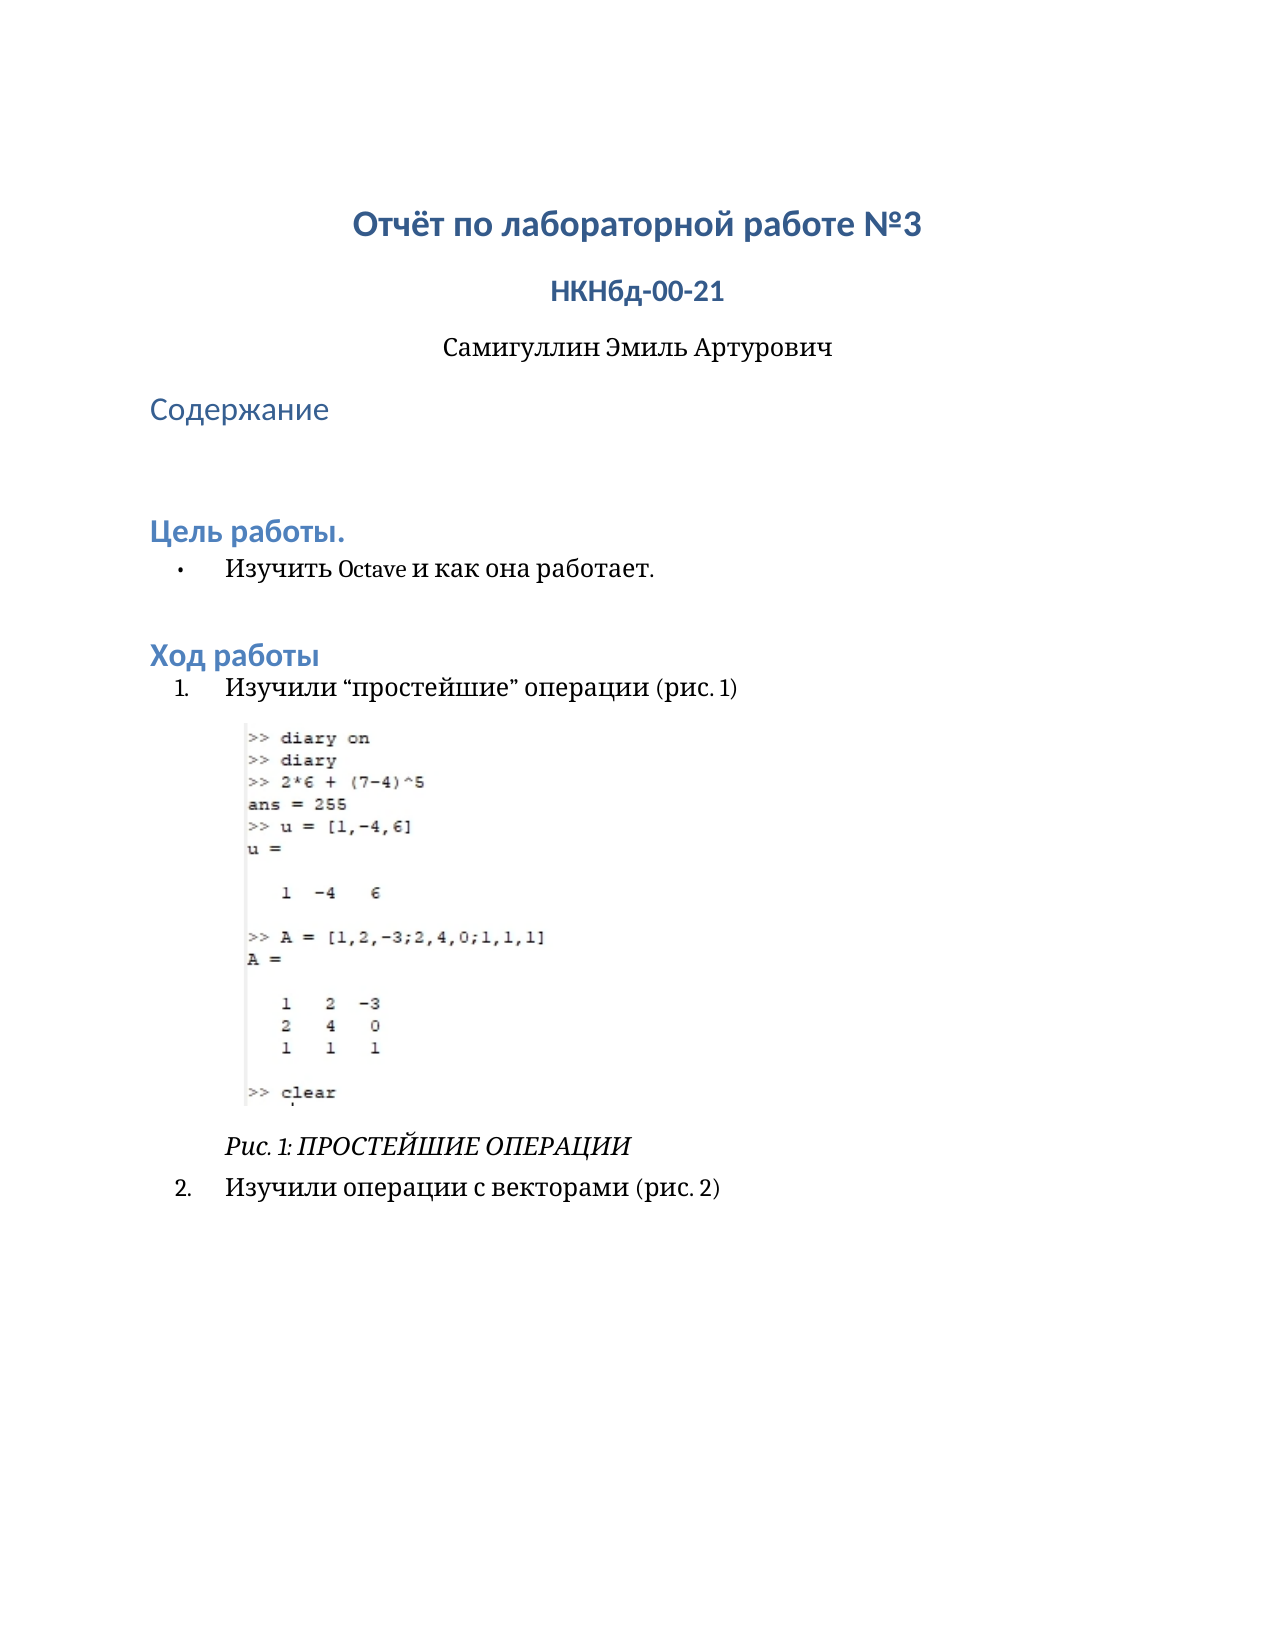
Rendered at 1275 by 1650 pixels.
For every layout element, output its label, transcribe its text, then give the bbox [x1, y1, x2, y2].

list Изучили операции с векторами (рис. 2) [175, 1174, 1125, 1203]
text Самигуллин Эмиль Артурович [150, 334, 1125, 363]
subtitle НКНбд-00-21 [150, 271, 1125, 309]
subtitle Ход работы [150, 634, 1125, 674]
list Рис. 1: ПРОСТЕЙШИЕ ОПЕРАЦИИ [175, 1133, 1125, 1162]
list Изучили “простейшие” операции (рис. 1) [175, 674, 1125, 703]
list Изучить Octave и как она работает. [175, 555, 1125, 584]
picture [243, 723, 584, 1106]
title Отчёт по лабораторной работе №3 [150, 200, 1125, 246]
subtitle Цель работы. [150, 510, 1125, 551]
